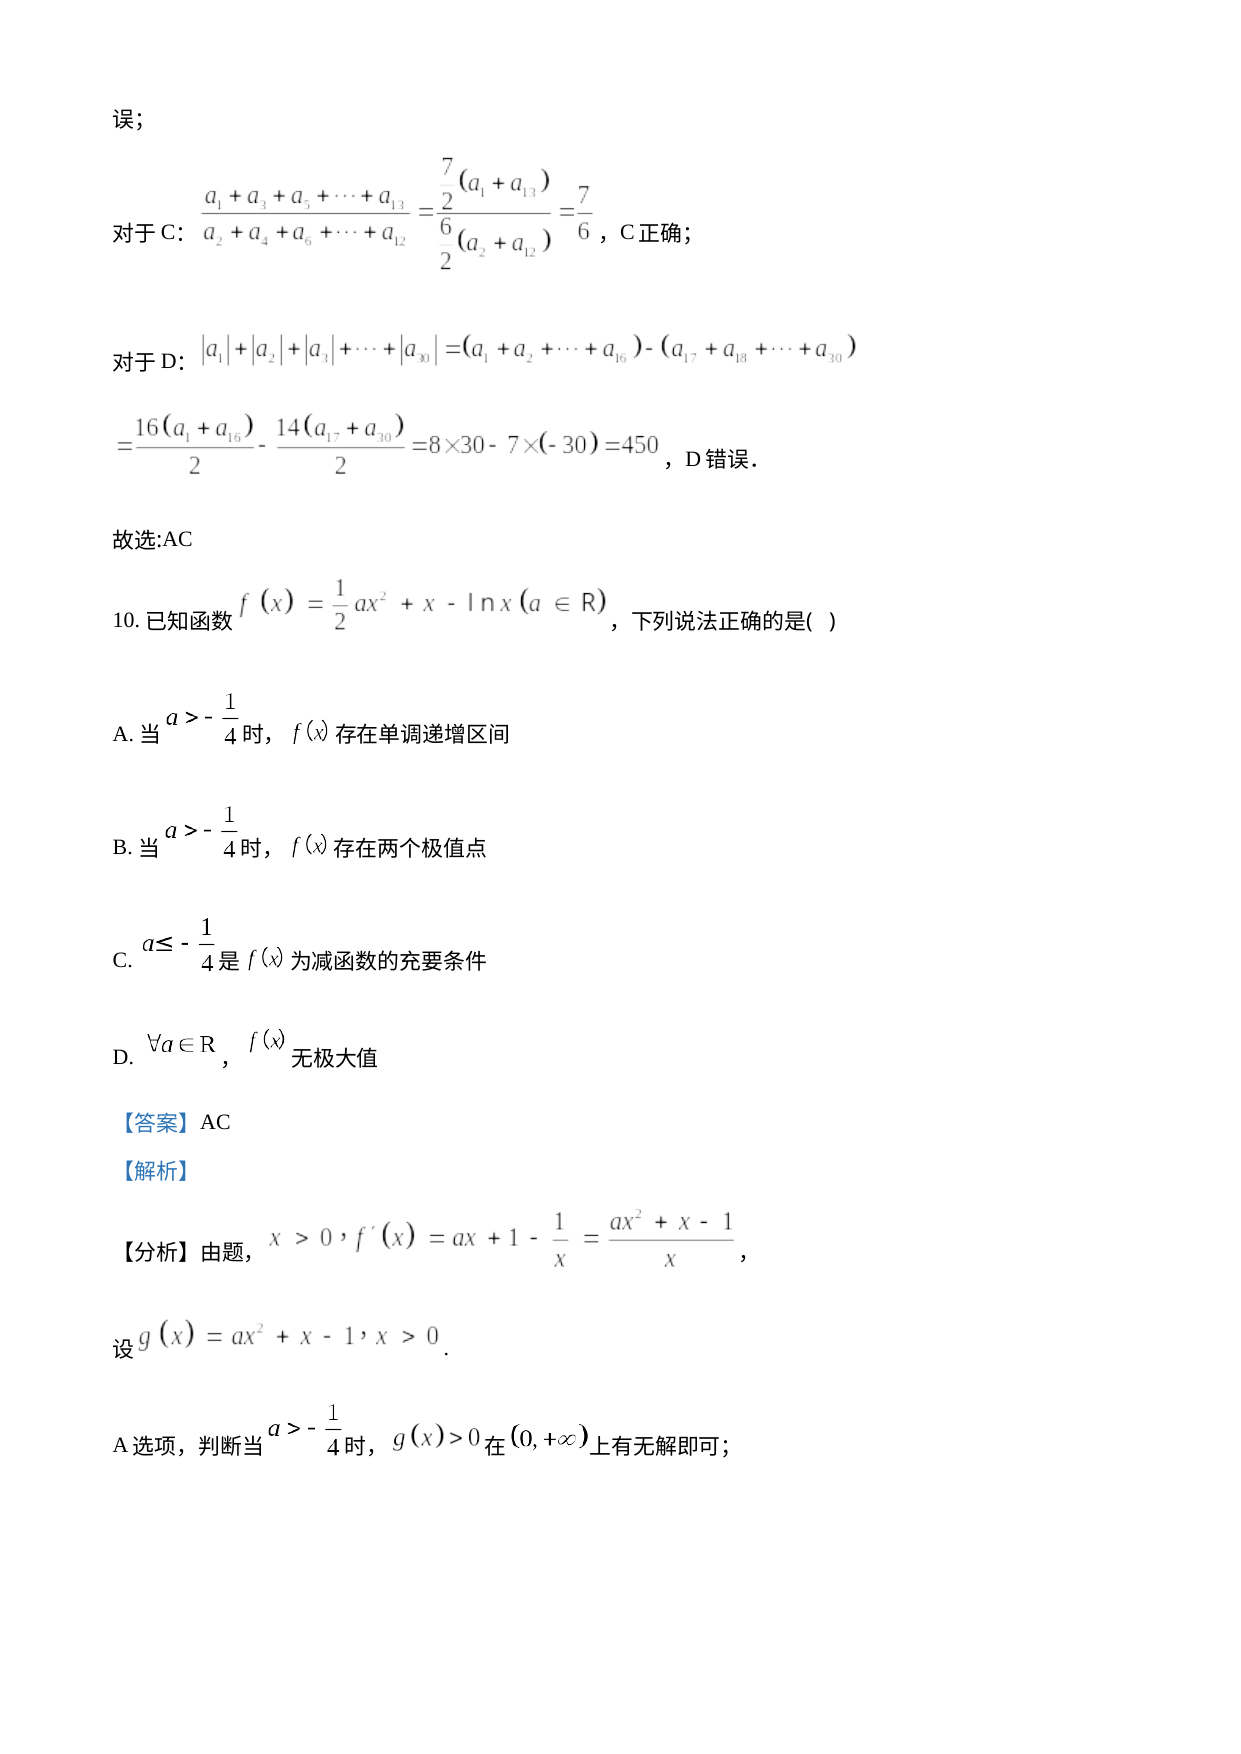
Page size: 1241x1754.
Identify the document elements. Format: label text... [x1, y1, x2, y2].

text 对于C：，C正确； [112, 150, 1128, 313]
text C. 是为减函数的充要条件 [112, 911, 1128, 1008]
text 故选:AC [112, 523, 1128, 555]
text ，D错误． [112, 409, 1128, 507]
text 【答案】AC [112, 1105, 1128, 1138]
text D. ，无极大值 [112, 1024, 1128, 1089]
text B. 当时，存在两个极值点 [112, 798, 1128, 895]
text 【解析】 [112, 1153, 1128, 1186]
text 【分析】由题，， [112, 1202, 1128, 1299]
text A. 当时，存在单调递增区间 [112, 684, 1128, 782]
text 设. [112, 1315, 1128, 1380]
text 10. 已知函数，下列说法正确的是( ) [112, 571, 1128, 668]
text A选项，判断当时，在上有无解即可； [112, 1396, 1128, 1493]
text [112, 102, 1128, 134]
text 对于D： [112, 328, 1128, 393]
